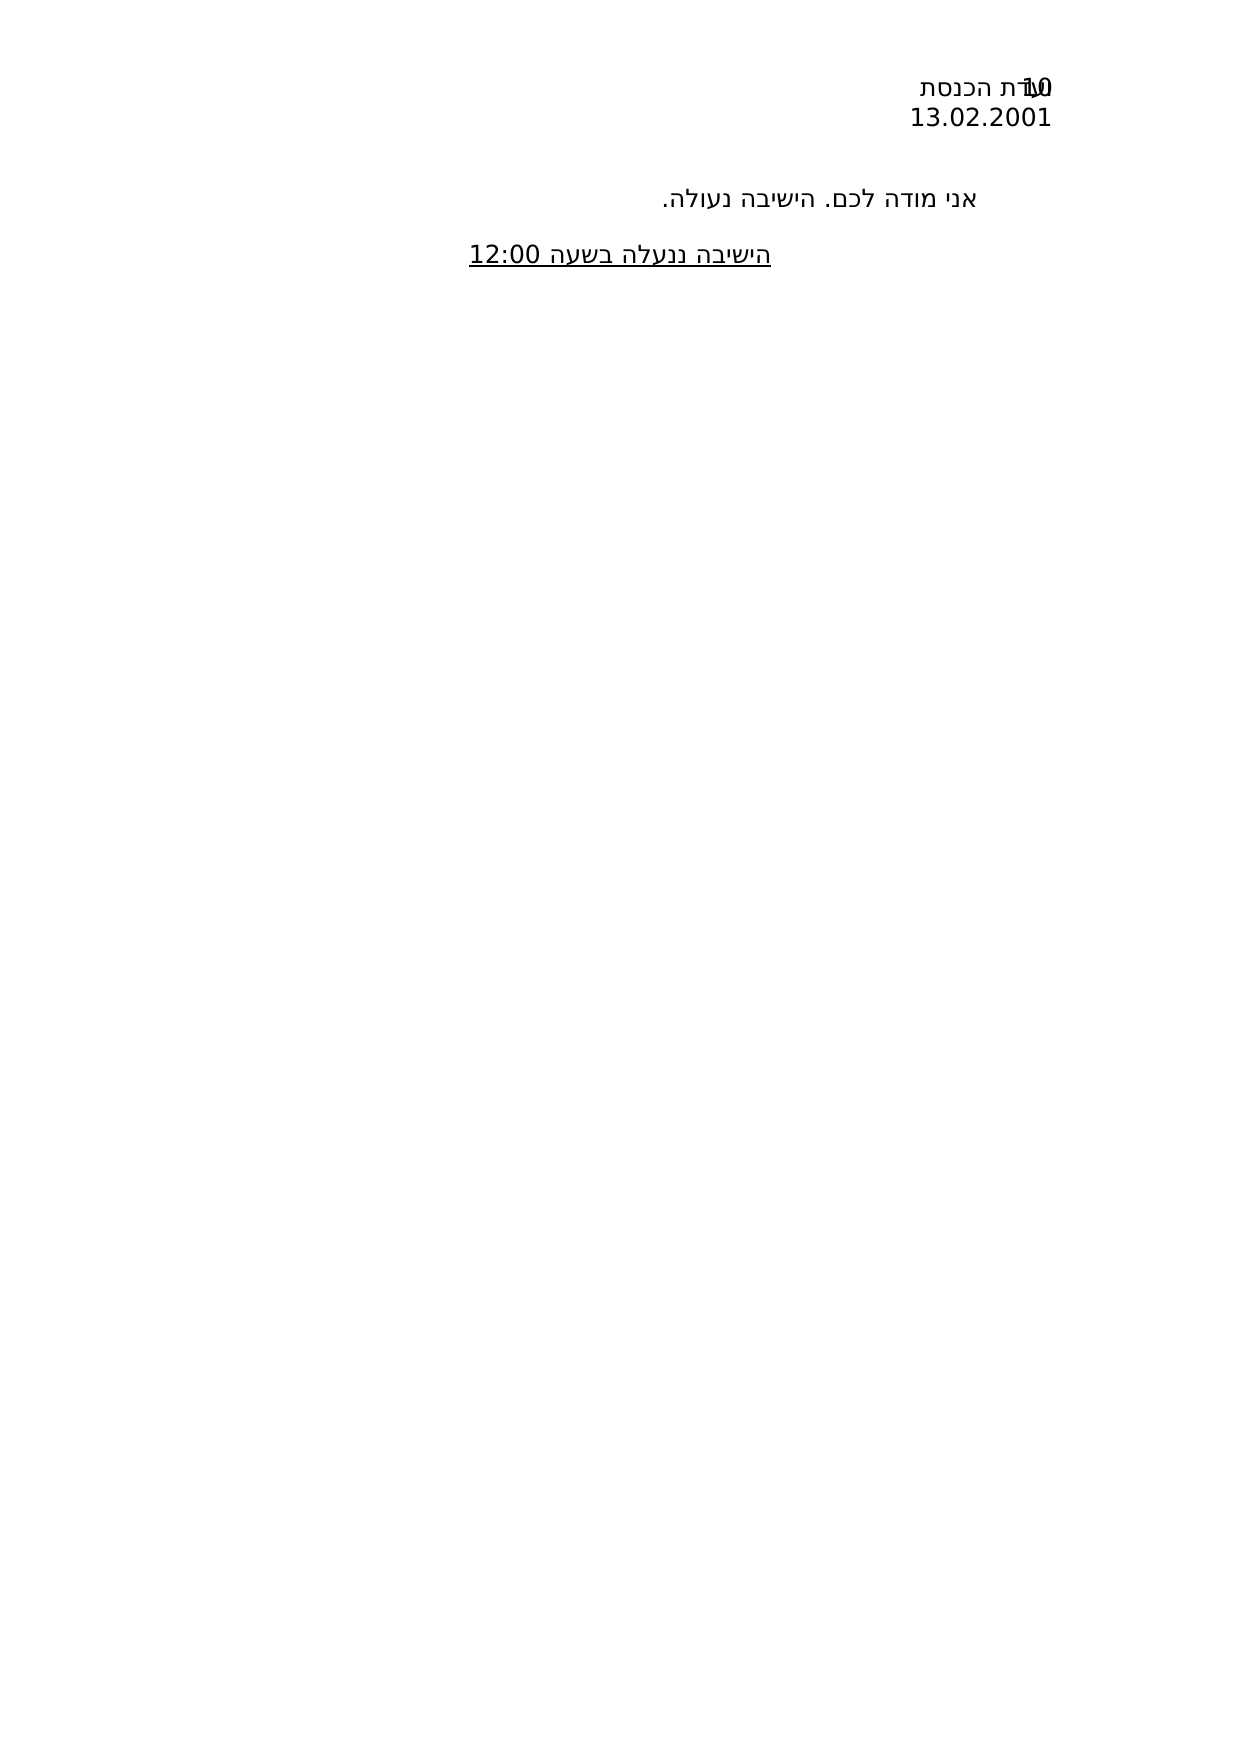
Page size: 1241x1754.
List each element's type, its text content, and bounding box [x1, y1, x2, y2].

text אני מודה לכם. הישיבה נעולה. [187, 184, 1053, 214]
subtitle הישיבה ננעלה בשעה 12:00 [187, 240, 1053, 269]
